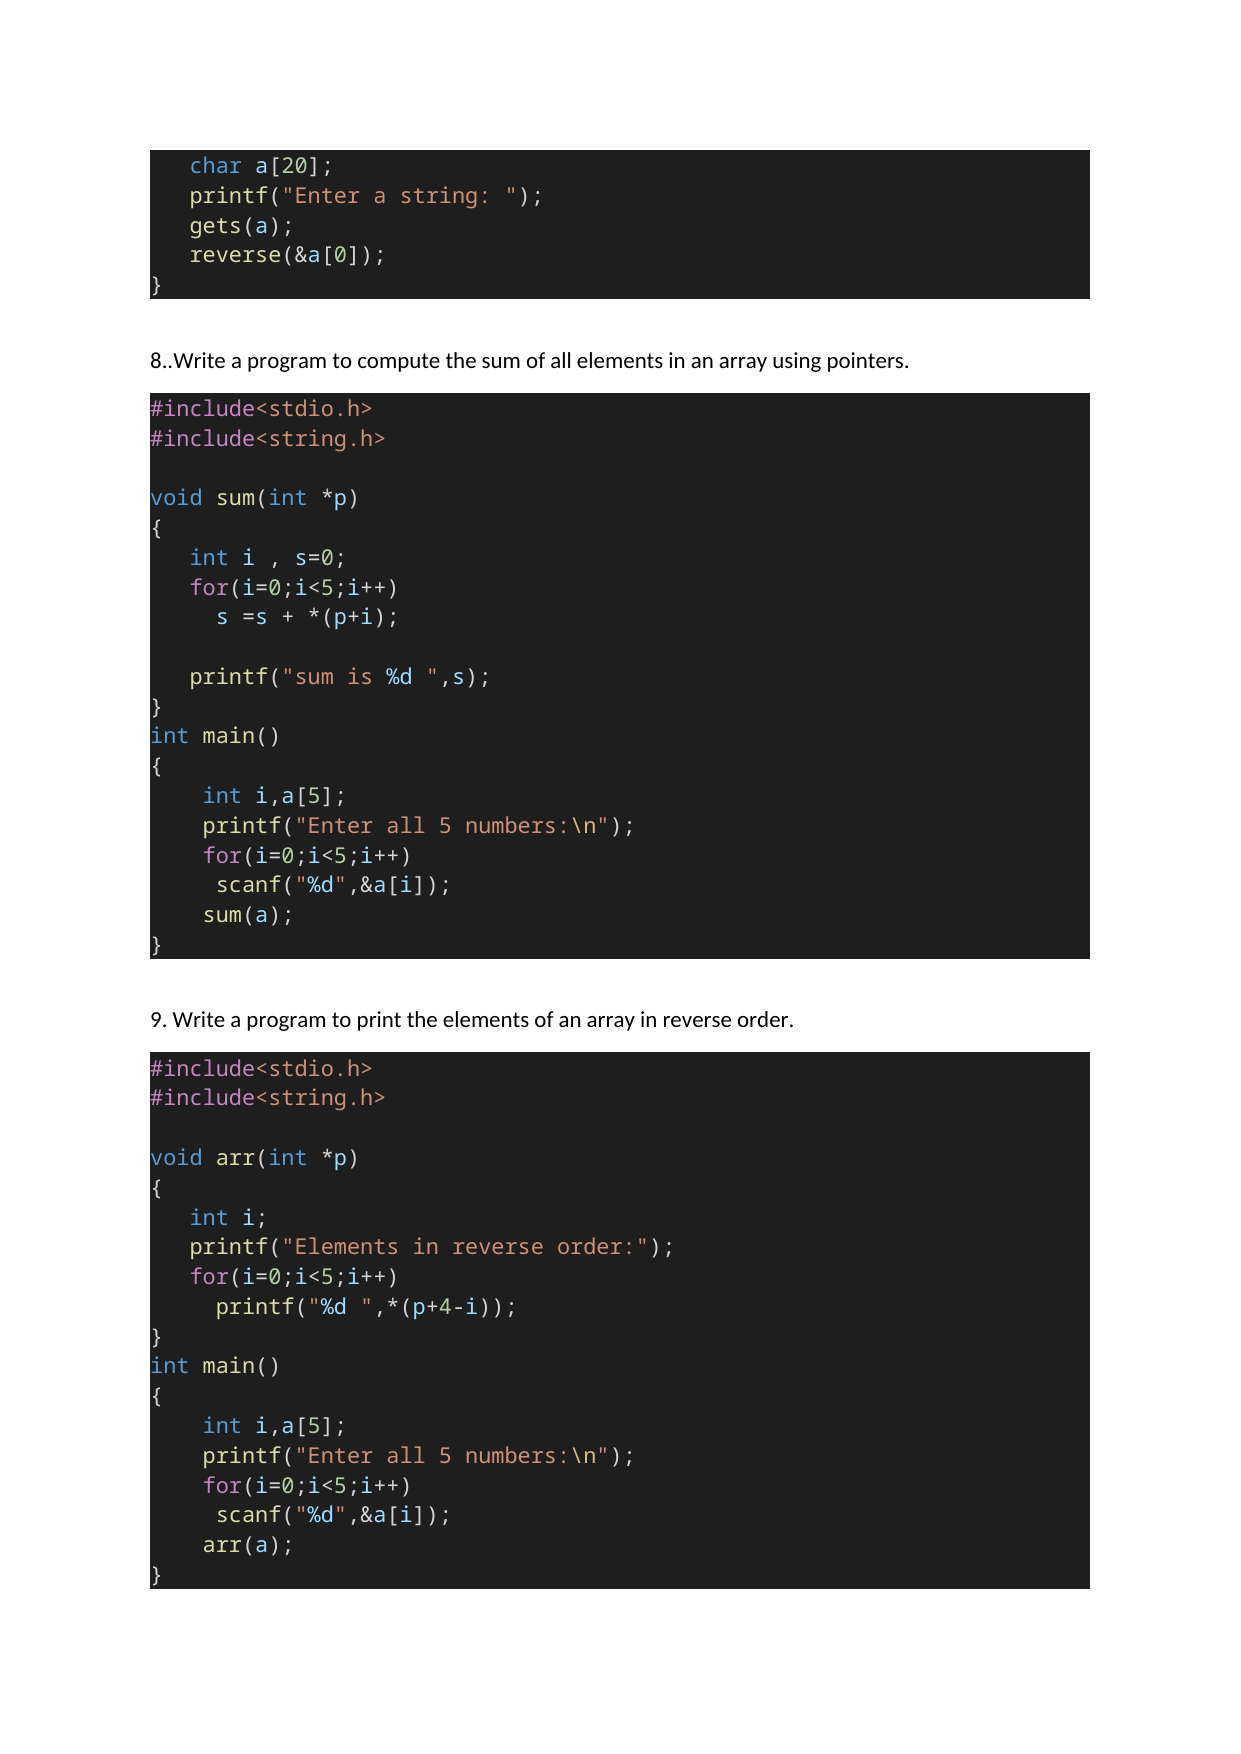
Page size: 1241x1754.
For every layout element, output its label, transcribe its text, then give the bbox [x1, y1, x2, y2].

text for(i=0;i<5;i++) [150, 1261, 1090, 1291]
text for(i=0;i<5;i++) [150, 571, 1090, 601]
text { [150, 750, 1090, 780]
text reverse(&a[0]); [150, 239, 1090, 269]
text 8..Write a program to compute the sum of all elements in an array using pointers. [150, 346, 1090, 374]
text sum(a); [150, 899, 1090, 929]
text void sum(int *p) [150, 482, 1090, 512]
text } [150, 1559, 1090, 1589]
text printf("Elements in reverse order:"); [150, 1231, 1090, 1261]
text printf("Enter a string: "); [150, 180, 1090, 209]
text for(i=0;i<5;i++) [150, 1469, 1090, 1499]
text } [150, 929, 1090, 959]
text int main() [150, 720, 1090, 750]
text printf("Enter all 5 numbers:\n"); [150, 1440, 1090, 1469]
text #include<string.h> [150, 1082, 1090, 1112]
text printf("Enter all 5 numbers:\n"); [150, 810, 1090, 839]
text #include<stdio.h> [150, 1052, 1090, 1082]
text #include<stdio.h> [150, 393, 1090, 422]
text printf("sum is %d ",s); [150, 661, 1090, 691]
text gets(a); [150, 209, 1090, 239]
text scanf("%d",&a[i]); [150, 1499, 1090, 1529]
text { [150, 1172, 1090, 1201]
text int i , s=0; [150, 542, 1090, 571]
text { [150, 512, 1090, 542]
text 9. Write a program to print the elements of an array in reverse order. [150, 1006, 1090, 1034]
text { [150, 1380, 1090, 1410]
text scanf("%d",&a[i]); [150, 869, 1090, 899]
text } [150, 269, 1090, 299]
text int i; [150, 1201, 1090, 1231]
text #include<string.h> [150, 422, 1090, 452]
text int i,a[5]; [150, 780, 1090, 810]
text s =s + *(p+i); [150, 601, 1090, 631]
text int i,a[5]; [150, 1410, 1090, 1440]
text arr(a); [150, 1529, 1090, 1559]
text } [150, 691, 1090, 720]
text void arr(int *p) [150, 1142, 1090, 1172]
text char a[20]; [150, 150, 1090, 180]
text } [150, 1321, 1090, 1350]
text printf("%d ",*(p+4-i)); [150, 1291, 1090, 1321]
text int main() [150, 1350, 1090, 1380]
text for(i=0;i<5;i++) [150, 839, 1090, 869]
